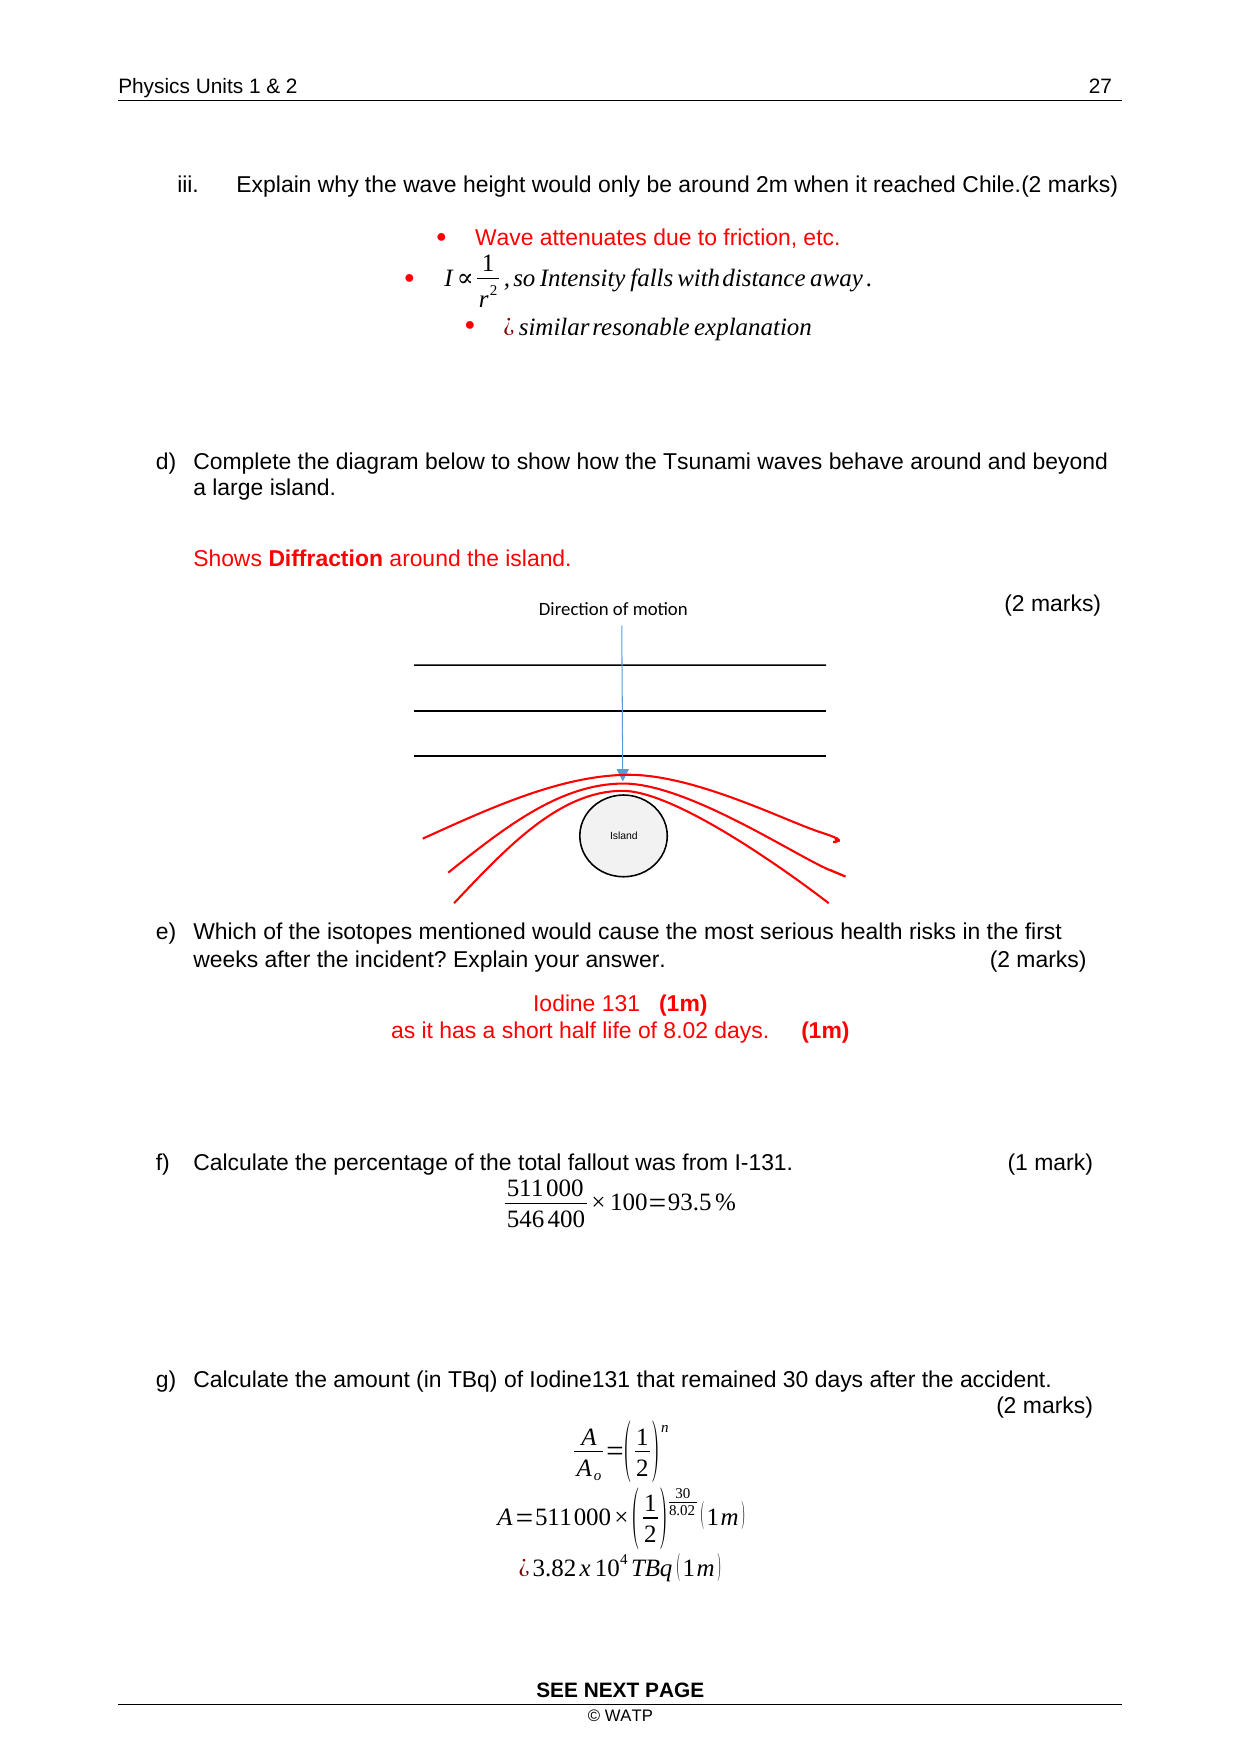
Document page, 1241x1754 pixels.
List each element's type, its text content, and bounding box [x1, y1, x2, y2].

list Explain why the wave height would only be around 2m when it reached Chile. (2 marks) [199, 171, 1122, 197]
list Calculate the amount (in TBq) of Iodine131 that remained 30 days after the accident. [156, 1366, 1122, 1392]
text as it has a short half life of 8.02 days. (1m) [118, 1017, 1122, 1043]
list Complete the diagram below to show how the Tsunami waves behave around and beyond a large island. [156, 448, 1122, 500]
list Shows Diffraction around the island. [193, 545, 1122, 571]
list Which of the isotopes mentioned would cause the most serious health risks in the first weeks after the incident? Explain your answer. (2 marks) [156, 918, 1122, 972]
list (2 marks) [193, 589, 1122, 616]
text (2 marks) [118, 1392, 1122, 1418]
list Calculate the percentage of the total fallout was from I-131. (1 mark) [156, 1148, 1122, 1175]
list Wave attenuates due to friction, etc. [156, 223, 1122, 250]
text Iodine 131 (1m) [118, 990, 1122, 1017]
